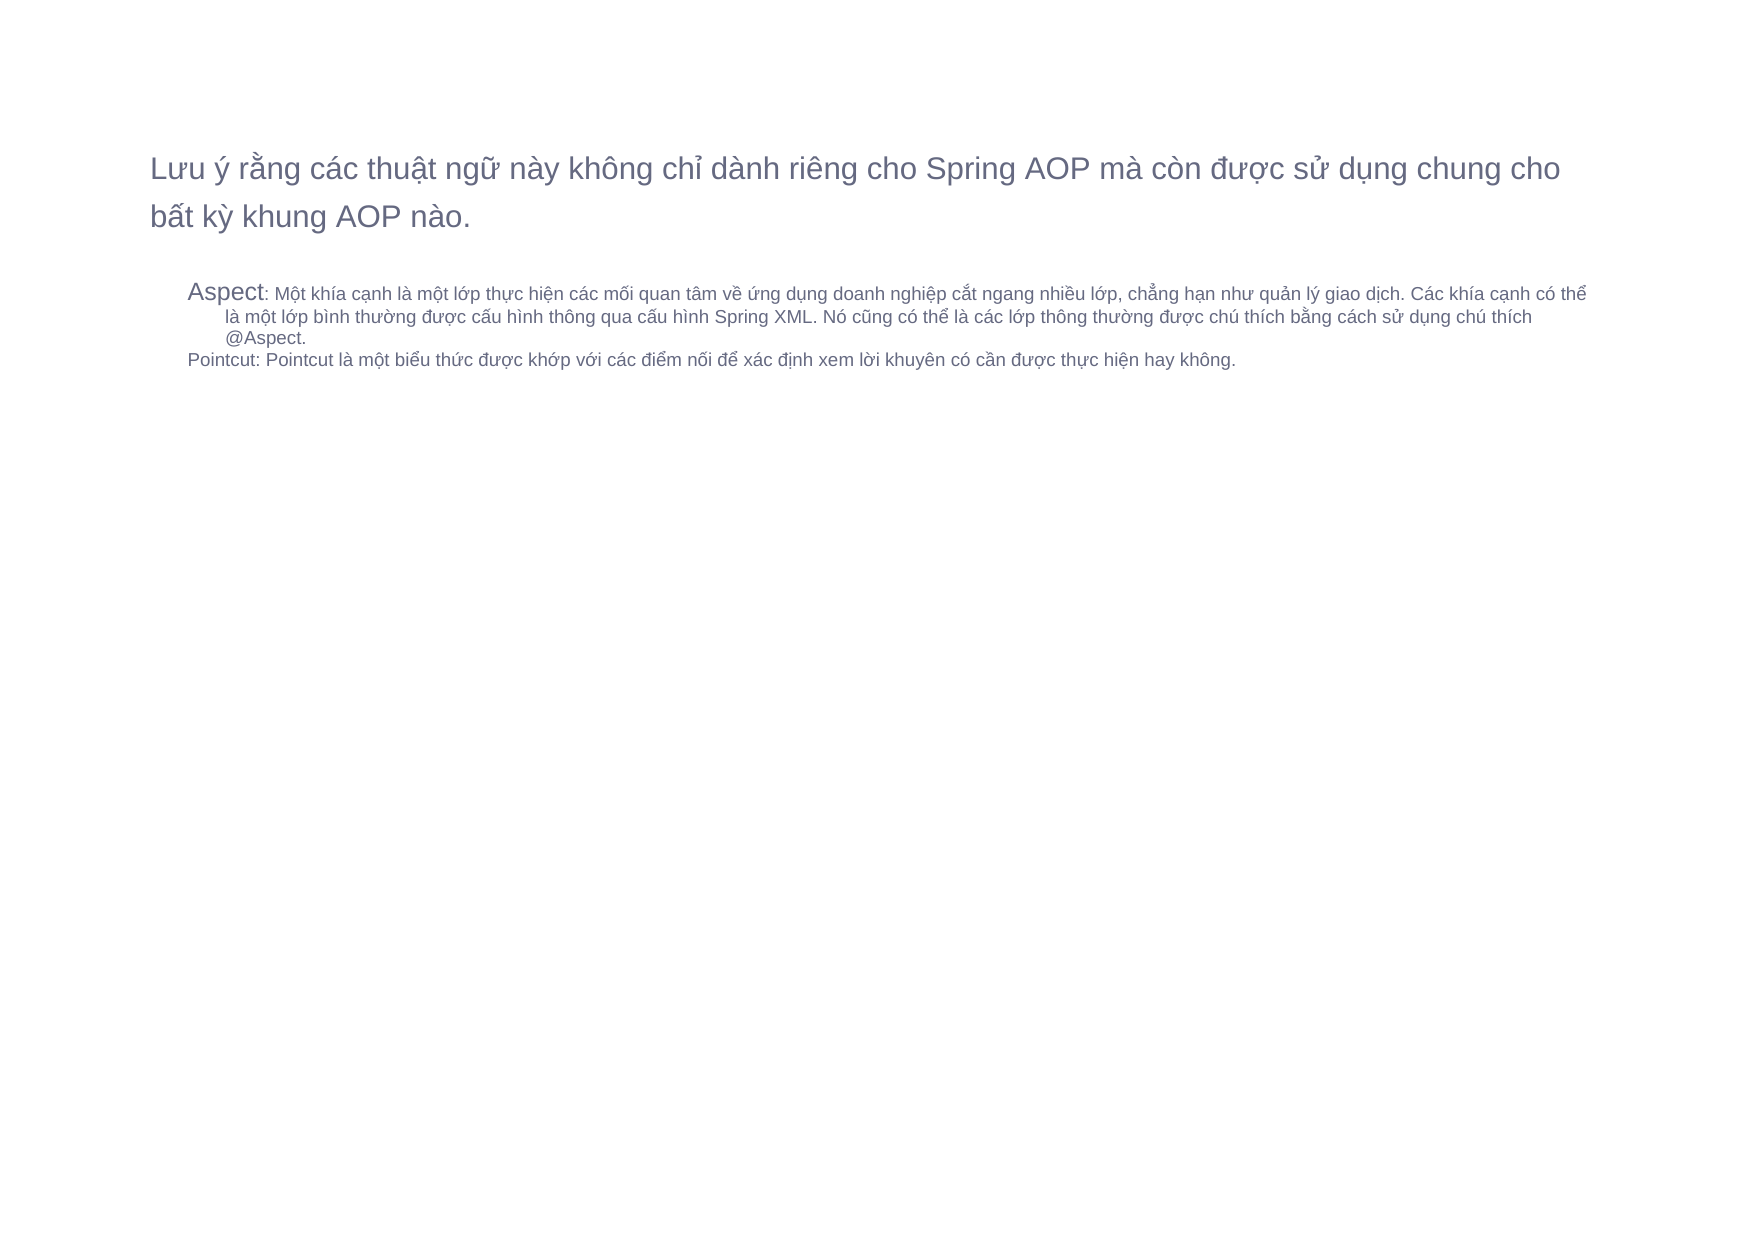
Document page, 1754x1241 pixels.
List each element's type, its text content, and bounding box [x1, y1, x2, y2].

list Aspect: Một khía cạnh là một lớp thực hiện các mối quan tâm về ứng dụng doanh nghiệp cắt ngang nhiều lớp, chẳng hạn như quản lý giao dịch. Các khía cạnh có thể là một lớp bình thường được cấu hình thông qua cấu hình Spring XML. Nó cũng có thể là các lớp thông thường được chú thích bằng cách sử dụng chú thích @Aspect. [187, 277, 1604, 348]
list Pointcut: Pointcut là một biểu thức được khớp với các điểm nối để xác định xem lời khuyên có cần được thực hiện hay không. [187, 348, 1604, 370]
subtitle Lưu ý rằng các thuật ngữ này không chỉ dành riêng cho Spring AOP mà còn được sử dụng chung cho bất kỳ khung AOP nào. [150, 150, 1604, 234]
